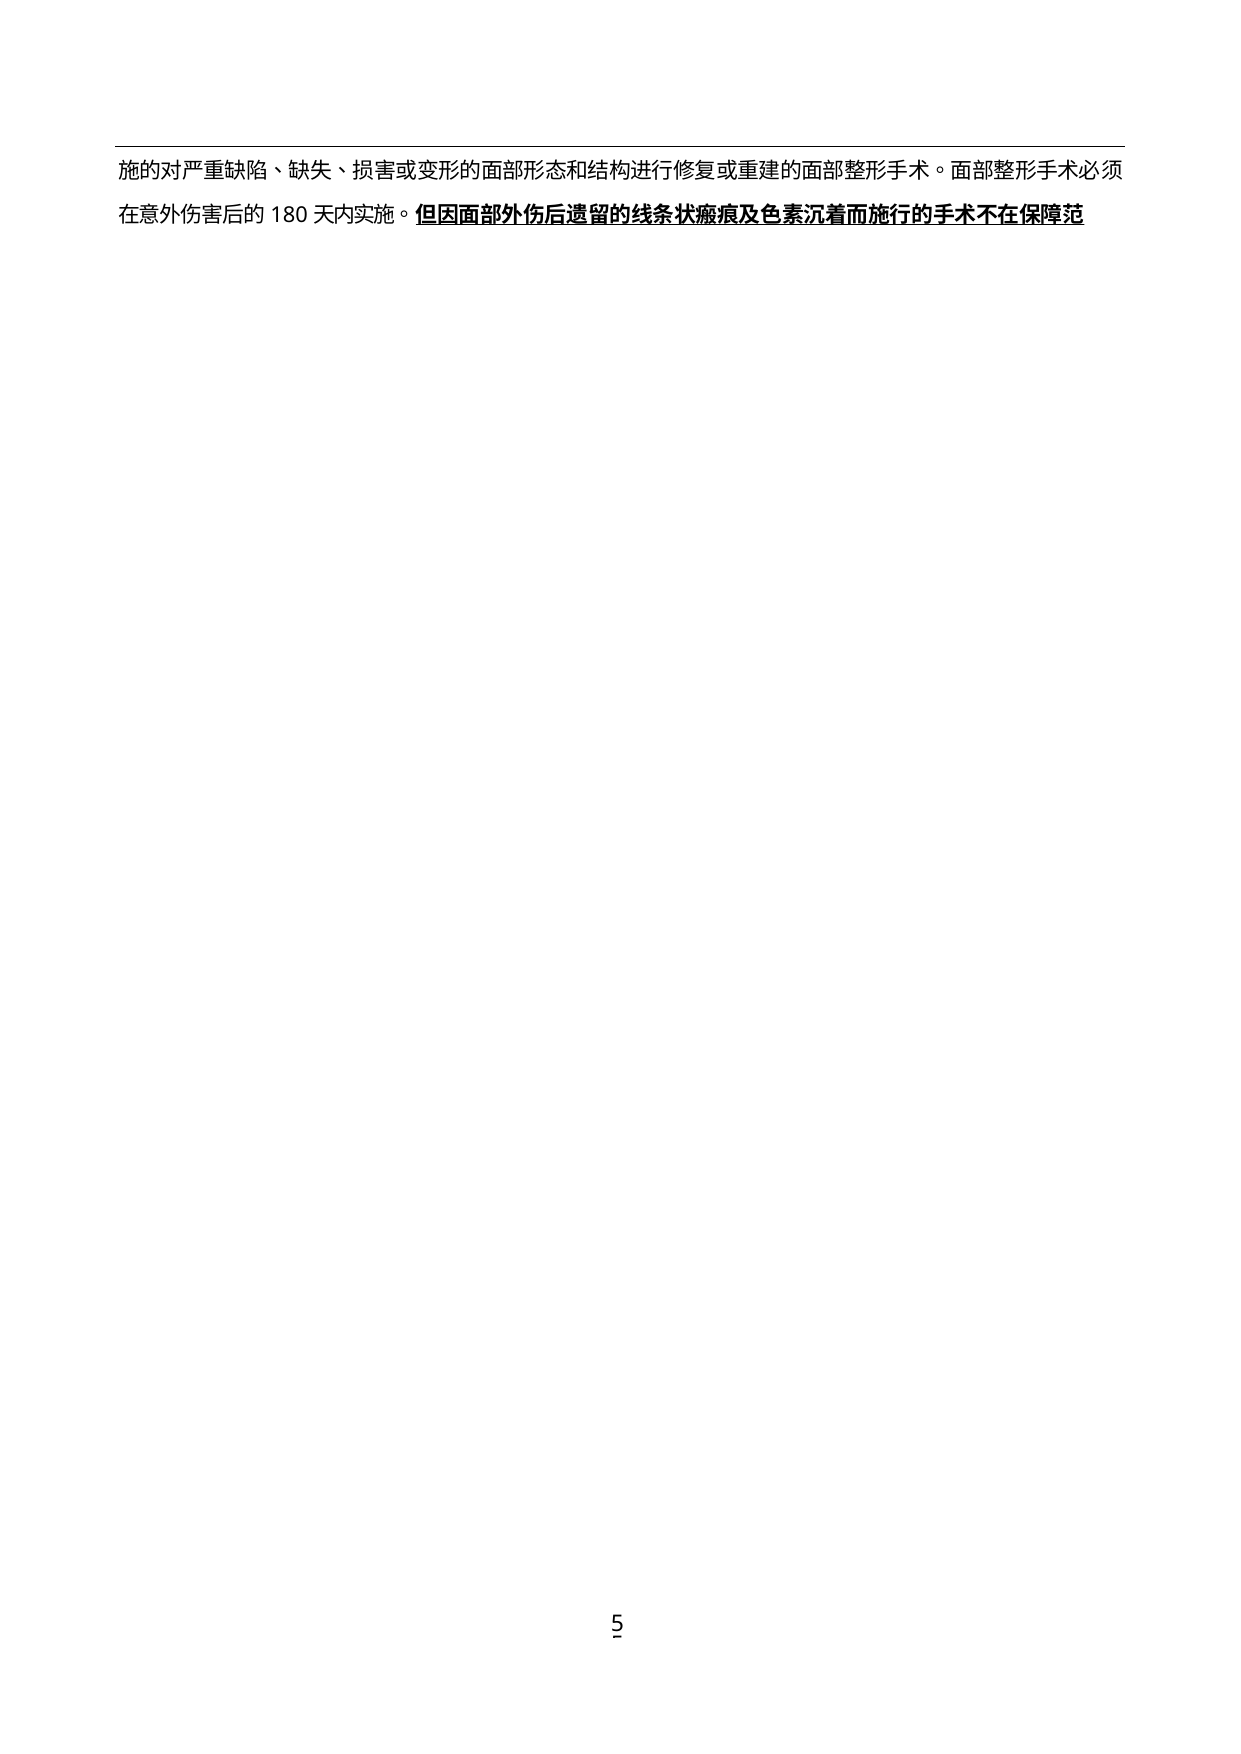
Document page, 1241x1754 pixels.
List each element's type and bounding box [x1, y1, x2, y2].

text [118, 154, 1123, 228]
